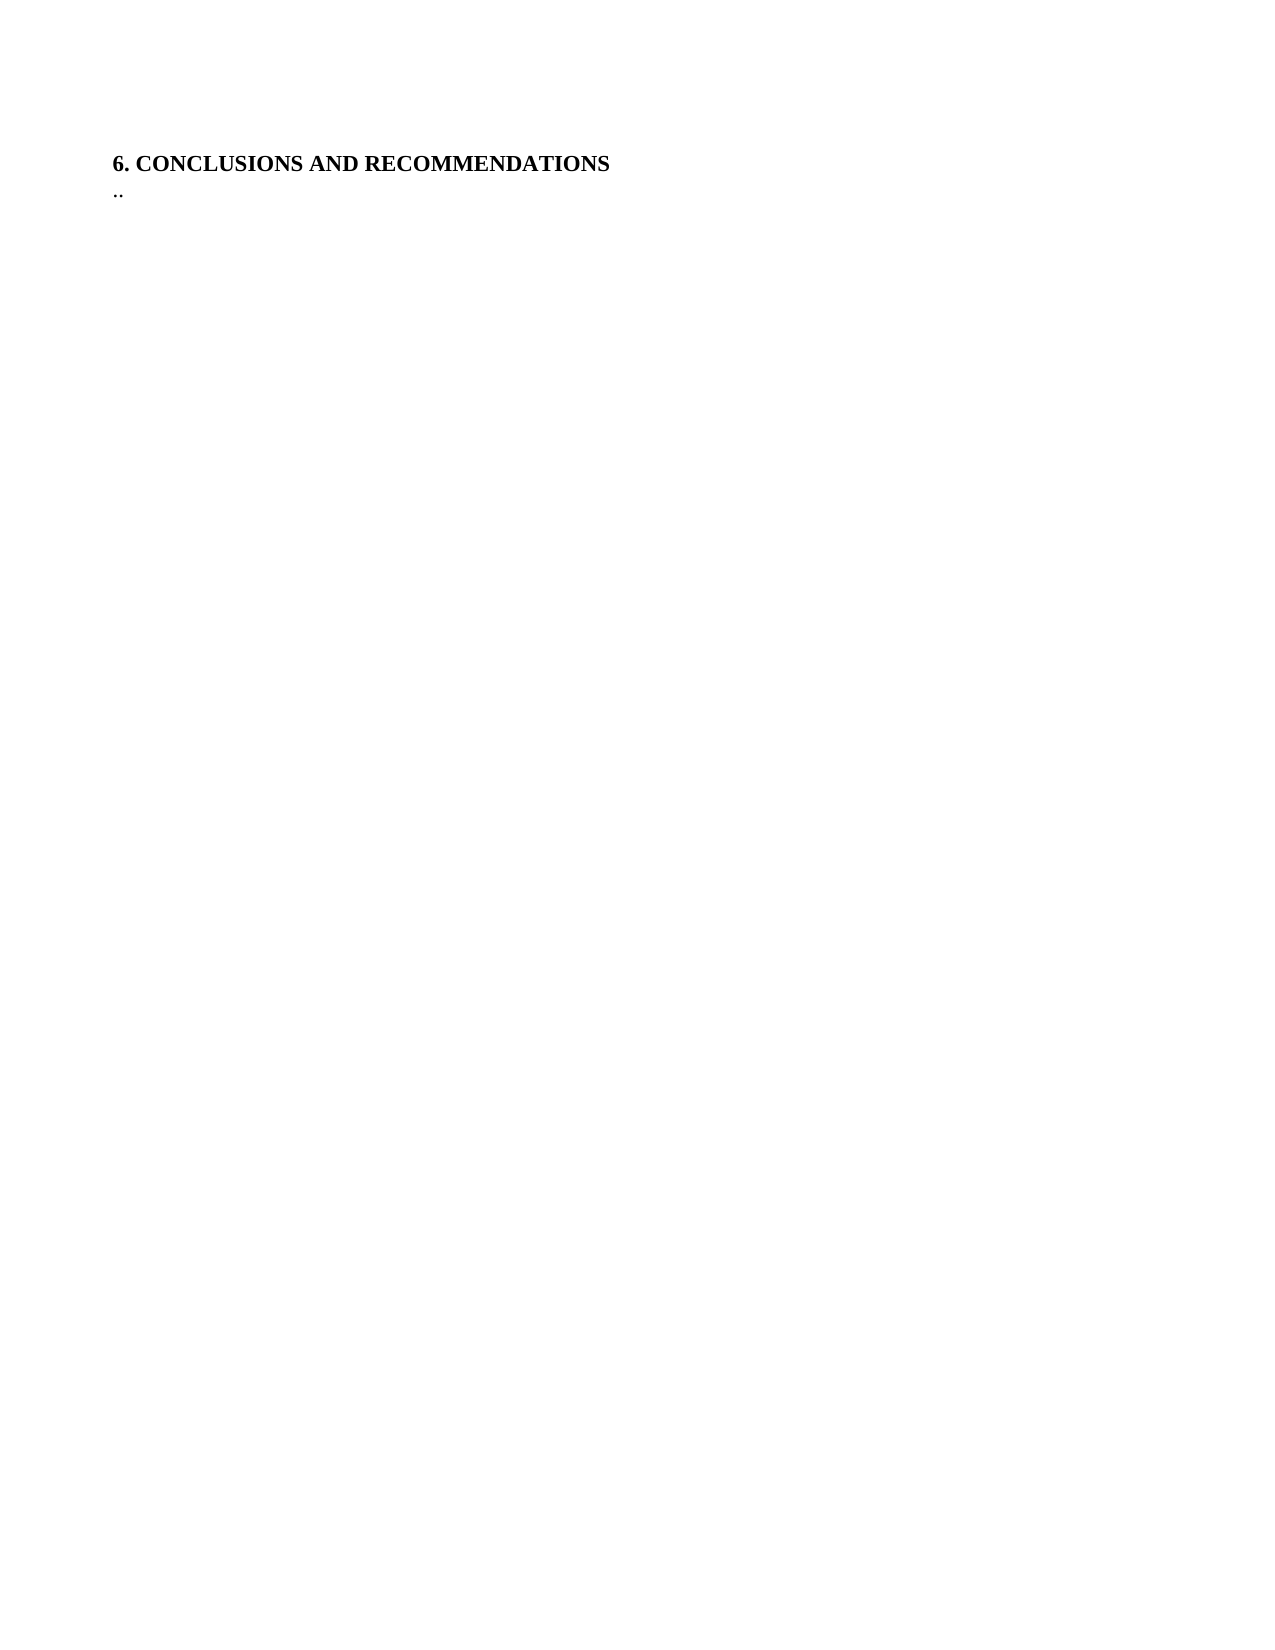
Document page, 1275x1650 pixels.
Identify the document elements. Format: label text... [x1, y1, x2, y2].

subtitle 6. Conclusions and Recommendations [112, 150, 1162, 176]
